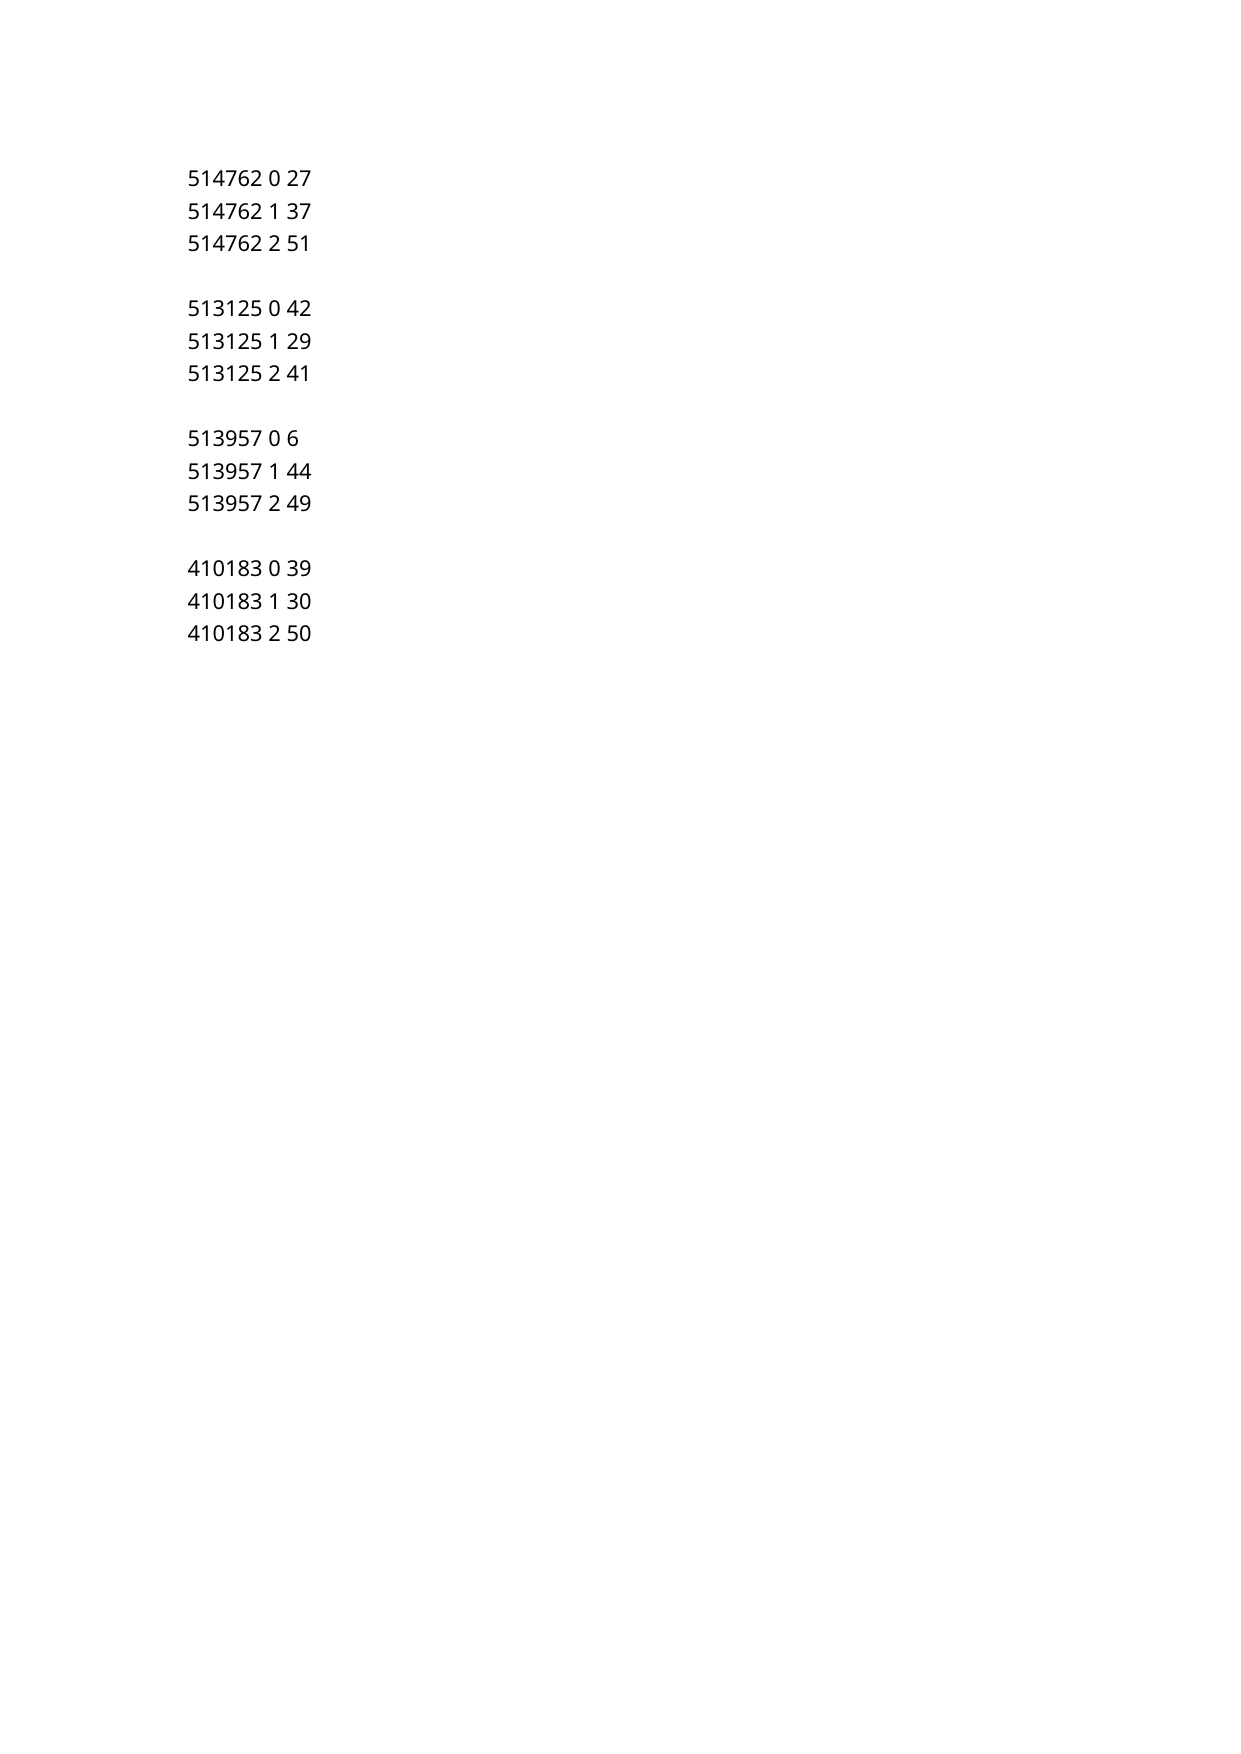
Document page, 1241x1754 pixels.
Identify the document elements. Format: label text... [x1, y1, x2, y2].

text 514762 1 37 [187, 194, 1053, 227]
text 514762 2 51 [187, 227, 1053, 259]
text 514762 0 27 [187, 162, 1053, 194]
text 410183 2 50 [187, 617, 1053, 649]
text 513957 0 6 [187, 422, 1053, 454]
text 513957 1 44 [187, 454, 1053, 487]
text 513125 0 42 [187, 292, 1053, 324]
text 513125 1 29 [187, 324, 1053, 357]
text 513125 2 41 [187, 357, 1053, 389]
text 513957 2 49 [187, 487, 1053, 519]
text 410183 1 30 [187, 584, 1053, 617]
text 410183 0 39 [187, 552, 1053, 584]
